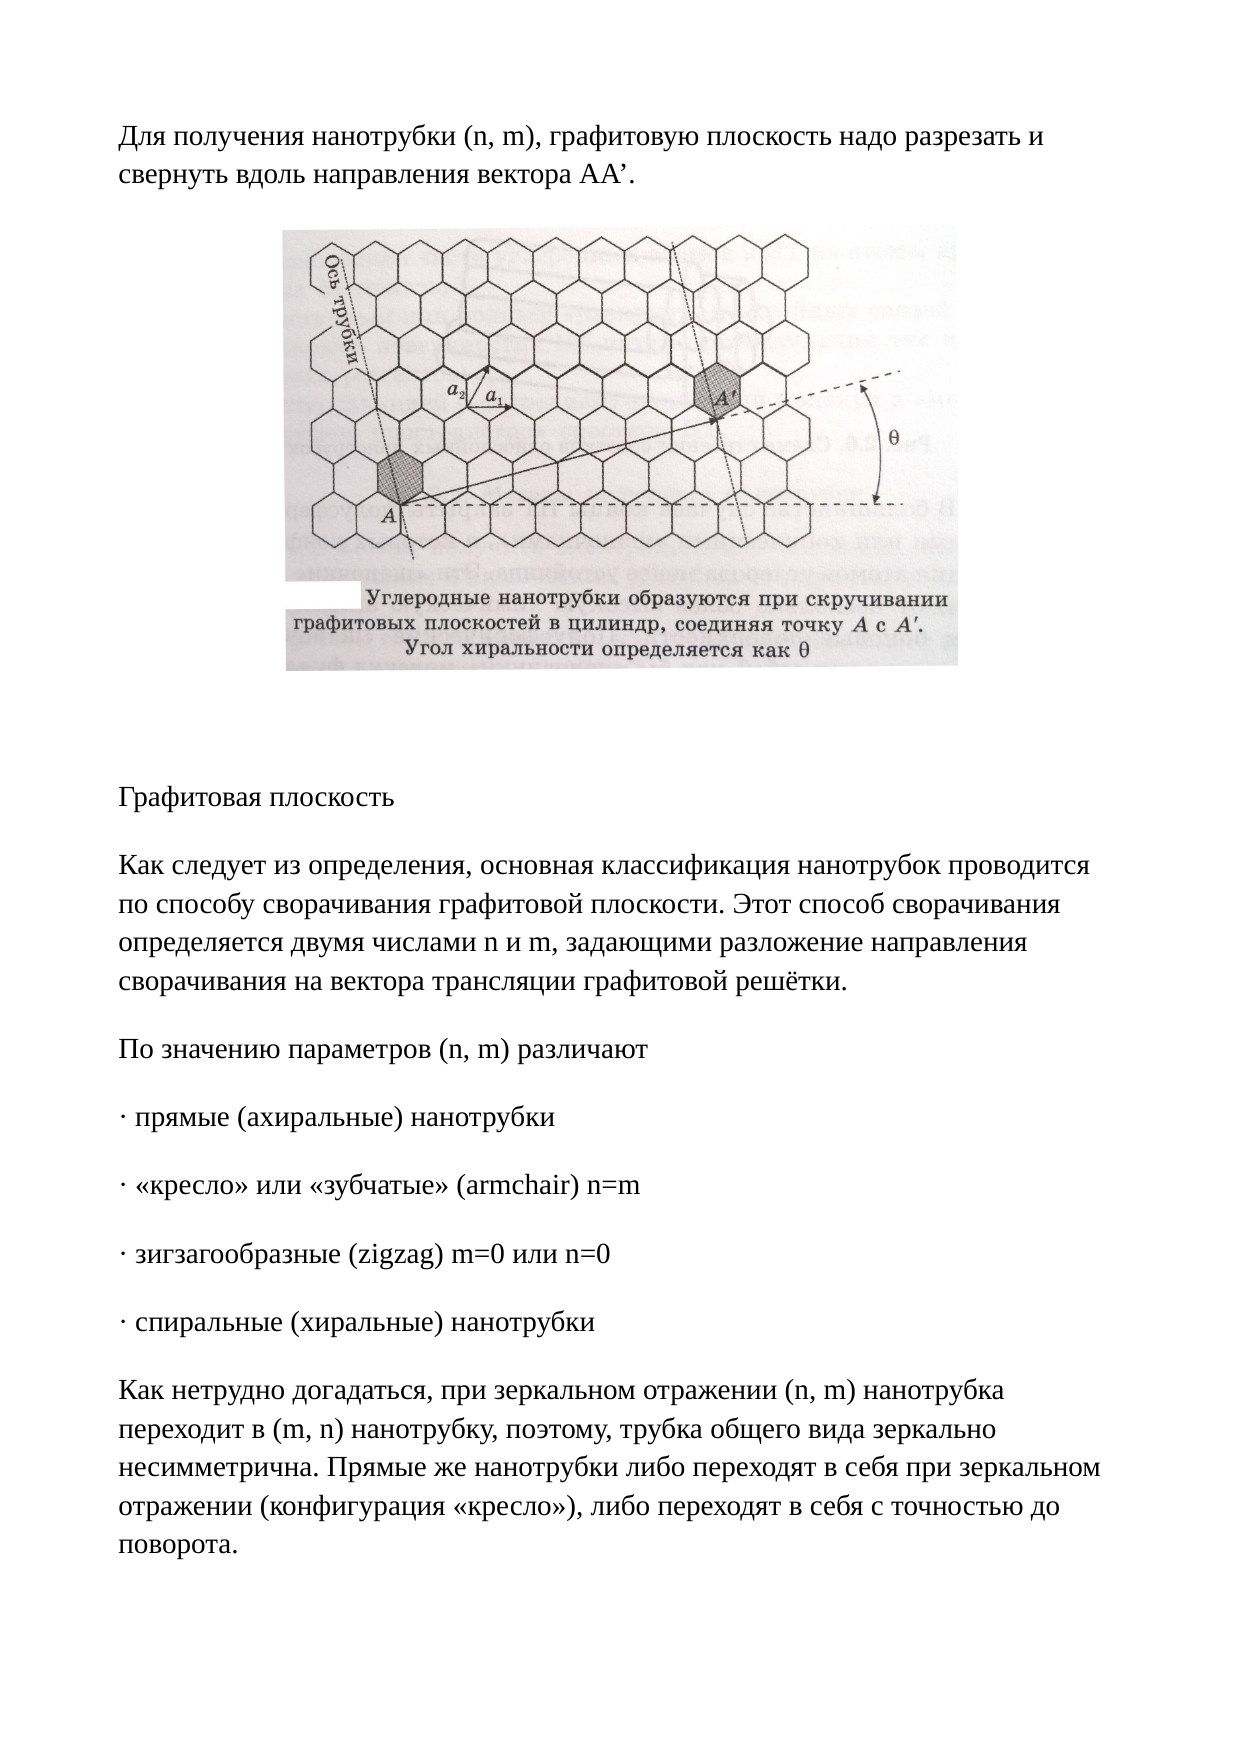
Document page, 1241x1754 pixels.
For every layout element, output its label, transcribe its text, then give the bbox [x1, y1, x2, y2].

text · прямые (ахиральные) нанотрубки [118, 1099, 1122, 1133]
text · спиральные (хиральные) нанотрубки [118, 1304, 1122, 1337]
text Для получения нанотрубки (n, m), графитовую плоскость надо разрезать и свернуть вдоль направления вектора АА’. [118, 118, 1122, 190]
text Графитовая плоскость [118, 779, 1122, 812]
text · «кресло» или «зубчатые» (armchair) n=m [118, 1167, 1122, 1201]
text Как нетрудно догадаться, при зеркальном отражении (n, m) нанотрубка переходит в (m, n) нанотрубку, поэтому, трубка общего вида зеркально несимметрична. Прямые же нанотрубки либо переходят в себя при зеркальном отражении (конфигурация «кресло»), либо переходят в себя с точностью до поворота. [118, 1372, 1122, 1560]
picture [282, 225, 958, 671]
text · зигзагообразные (zigzag) m=0 или n=0 [118, 1236, 1122, 1269]
text По значению параметров (n, m) различают [118, 1031, 1122, 1064]
text Как следует из определения, основная классификация нанотрубок проводится по способу сворачивания графитовой плоскости. Этот способ сворачивания определяется двумя числами n и m, задающими разложение направления сворачивания на вектора трансляции графитовой решётки. [118, 847, 1122, 996]
